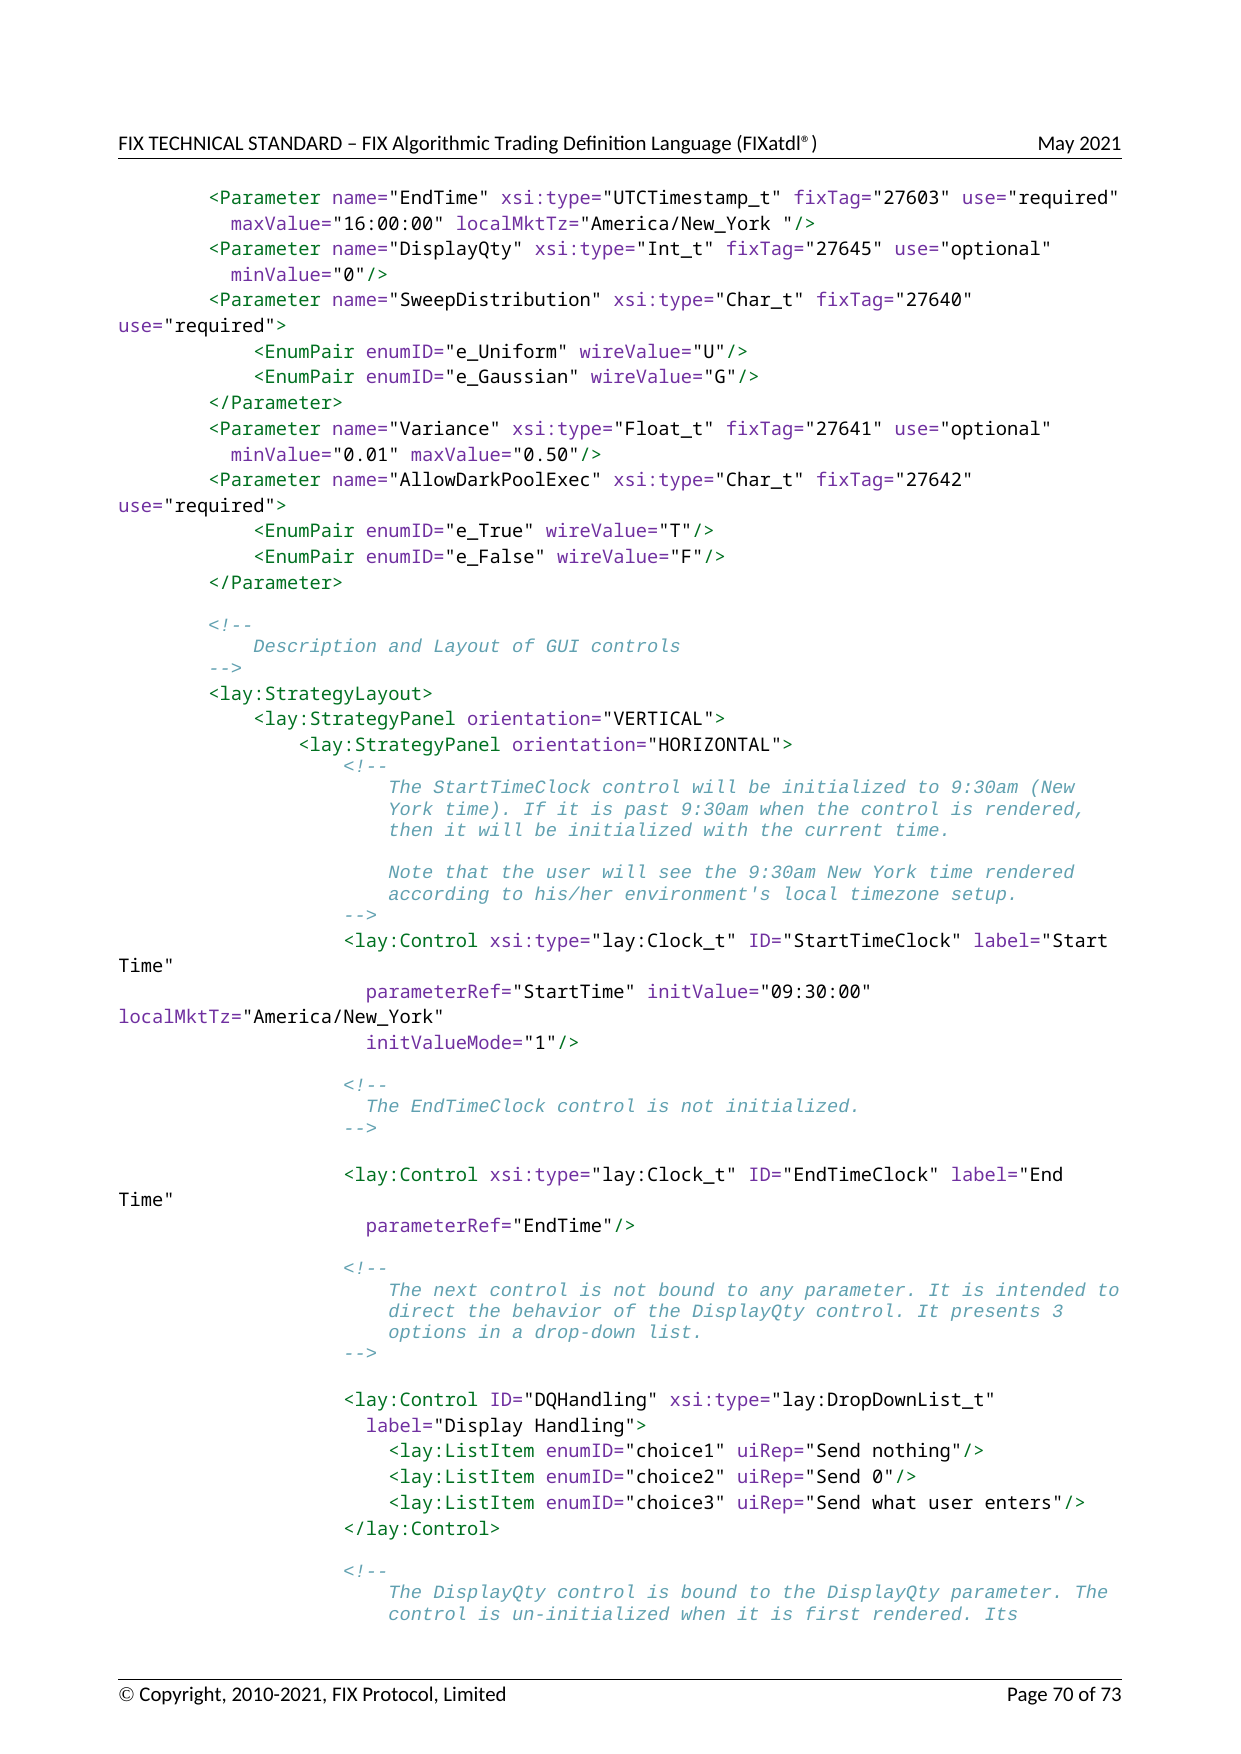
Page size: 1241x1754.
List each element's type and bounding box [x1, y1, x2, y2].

text [118, 184, 1122, 1626]
